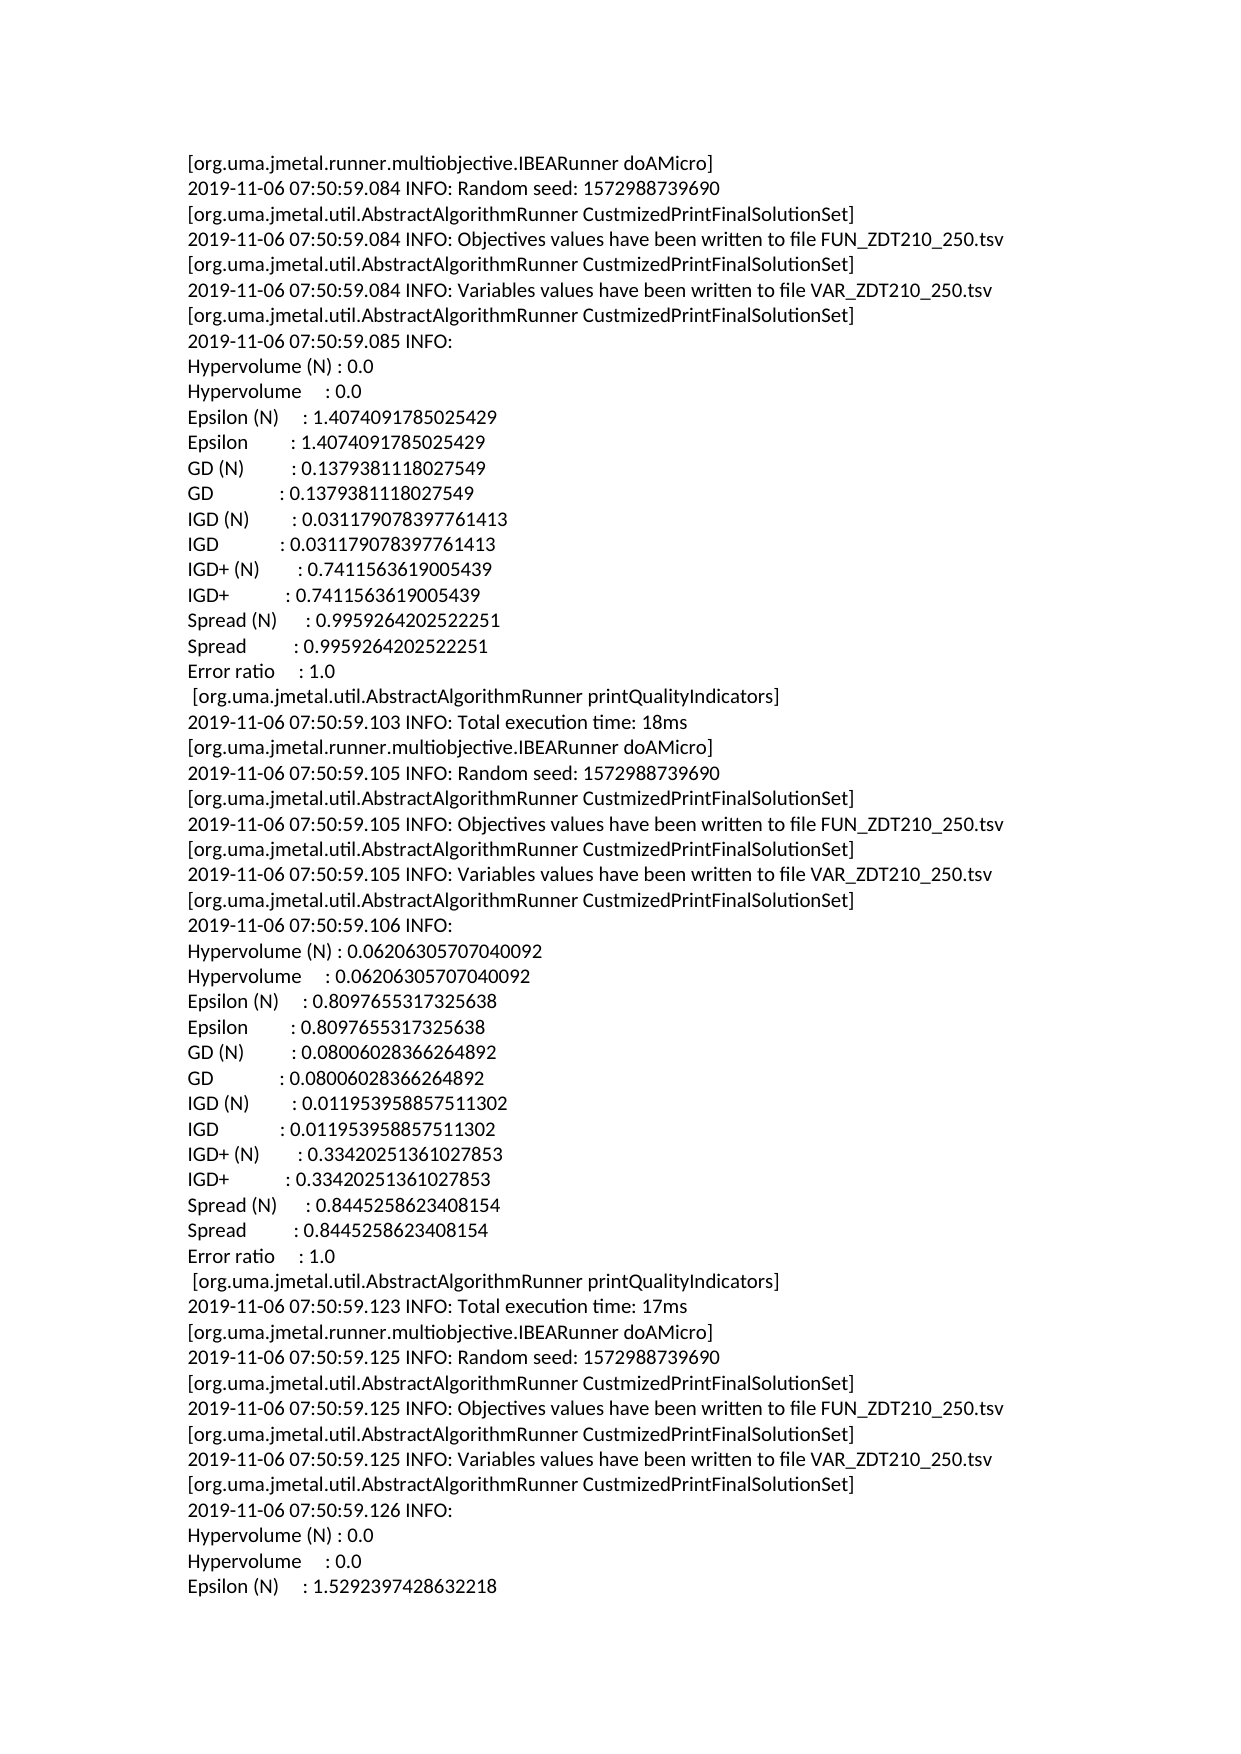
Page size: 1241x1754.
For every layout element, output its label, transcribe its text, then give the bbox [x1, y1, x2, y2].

text Hypervolume : 0.06206305707040092 [187, 963, 1053, 989]
text 2019-11-06 07:50:59.126 INFO: [187, 1497, 1053, 1522]
text Hypervolume (N) : 0.0 [187, 1522, 1053, 1548]
text Spread (N) : 0.8445258623408154 [187, 1192, 1053, 1217]
text Epsilon : 1.4074091785025429 [187, 429, 1053, 455]
text 2019-11-06 07:50:59.084 INFO: Variables values have been written to file VAR_ZDT210_250.tsv [org.uma.jmetal.util.AbstractAlgorithmRunner CustmizedPrintFinalSolutionSet] [187, 277, 1053, 328]
text Hypervolume : 0.0 [187, 379, 1053, 404]
text 2019-11-06 07:50:59.123 INFO: Total execution time: 17ms [org.uma.jmetal.runner.multiobjective.IBEARunner doAMicro] [187, 1294, 1053, 1344]
text IGD (N) : 0.011953958857511302 [187, 1090, 1053, 1116]
text Epsilon (N) : 1.4074091785025429 [187, 404, 1053, 429]
text GD (N) : 0.1379381118027549 [187, 455, 1053, 480]
text 2019-11-06 07:50:59.085 INFO: [187, 328, 1053, 353]
text Spread : 0.9959264202522251 [187, 633, 1053, 658]
text 2019-11-06 07:50:59.105 INFO: Variables values have been written to file VAR_ZDT210_250.tsv [org.uma.jmetal.util.AbstractAlgorithmRunner CustmizedPrintFinalSolutionSet] [187, 862, 1053, 912]
text Spread : 0.8445258623408154 [187, 1217, 1053, 1243]
text 2019-11-06 07:50:59.103 INFO: Total execution time: 18ms [org.uma.jmetal.runner.multiobjective.IBEARunner doAMicro] [187, 709, 1053, 760]
text 2019-11-06 07:50:59.084 INFO: Random seed: 1572988739690 [org.uma.jmetal.util.AbstractAlgorithmRunner CustmizedPrintFinalSolutionSet] [187, 175, 1053, 226]
text 2019-11-06 07:50:59.105 INFO: Objectives values have been written to file FUN_ZDT210_250.tsv [org.uma.jmetal.util.AbstractAlgorithmRunner CustmizedPrintFinalSolutionSet] [187, 811, 1053, 862]
text Epsilon (N) : 0.8097655317325638 [187, 989, 1053, 1014]
text Hypervolume (N) : 0.06206305707040092 [187, 938, 1053, 963]
text IGD+ : 0.7411563619005439 [187, 582, 1053, 607]
text Error ratio : 1.0 [187, 1243, 1053, 1268]
text IGD : 0.031179078397761413 [187, 531, 1053, 557]
text GD (N) : 0.08006028366264892 [187, 1039, 1053, 1065]
text [org.uma.jmetal.util.AbstractAlgorithmRunner printQualityIndicators] [187, 1268, 1053, 1294]
text Spread (N) : 0.9959264202522251 [187, 607, 1053, 633]
text Error ratio : 1.0 [187, 658, 1053, 684]
text Epsilon (N) : 1.5292397428632218 [187, 1573, 1053, 1599]
text IGD : 0.011953958857511302 [187, 1116, 1053, 1141]
text Hypervolume (N) : 0.0 [187, 353, 1053, 379]
text IGD+ : 0.33420251361027853 [187, 1167, 1053, 1192]
text GD : 0.08006028366264892 [187, 1065, 1053, 1090]
text 2019-11-06 07:50:59.106 INFO: [187, 912, 1053, 938]
text IGD (N) : 0.031179078397761413 [187, 506, 1053, 531]
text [187, 150, 1053, 175]
text Epsilon : 0.8097655317325638 [187, 1014, 1053, 1039]
text 2019-11-06 07:50:59.125 INFO: Random seed: 1572988739690 [org.uma.jmetal.util.AbstractAlgorithmRunner CustmizedPrintFinalSolutionSet] [187, 1344, 1053, 1395]
text IGD+ (N) : 0.33420251361027853 [187, 1141, 1053, 1167]
text [org.uma.jmetal.util.AbstractAlgorithmRunner printQualityIndicators] [187, 684, 1053, 709]
text 2019-11-06 07:50:59.084 INFO: Objectives values have been written to file FUN_ZDT210_250.tsv [org.uma.jmetal.util.AbstractAlgorithmRunner CustmizedPrintFinalSolutionSet] [187, 226, 1053, 277]
text 2019-11-06 07:50:59.105 INFO: Random seed: 1572988739690 [org.uma.jmetal.util.AbstractAlgorithmRunner CustmizedPrintFinalSolutionSet] [187, 760, 1053, 811]
text IGD+ (N) : 0.7411563619005439 [187, 557, 1053, 582]
text 2019-11-06 07:50:59.125 INFO: Variables values have been written to file VAR_ZDT210_250.tsv [org.uma.jmetal.util.AbstractAlgorithmRunner CustmizedPrintFinalSolutionSet] [187, 1446, 1053, 1497]
text Hypervolume : 0.0 [187, 1548, 1053, 1573]
text 2019-11-06 07:50:59.125 INFO: Objectives values have been written to file FUN_ZDT210_250.tsv [org.uma.jmetal.util.AbstractAlgorithmRunner CustmizedPrintFinalSolutionSet] [187, 1395, 1053, 1446]
text GD : 0.1379381118027549 [187, 480, 1053, 506]
